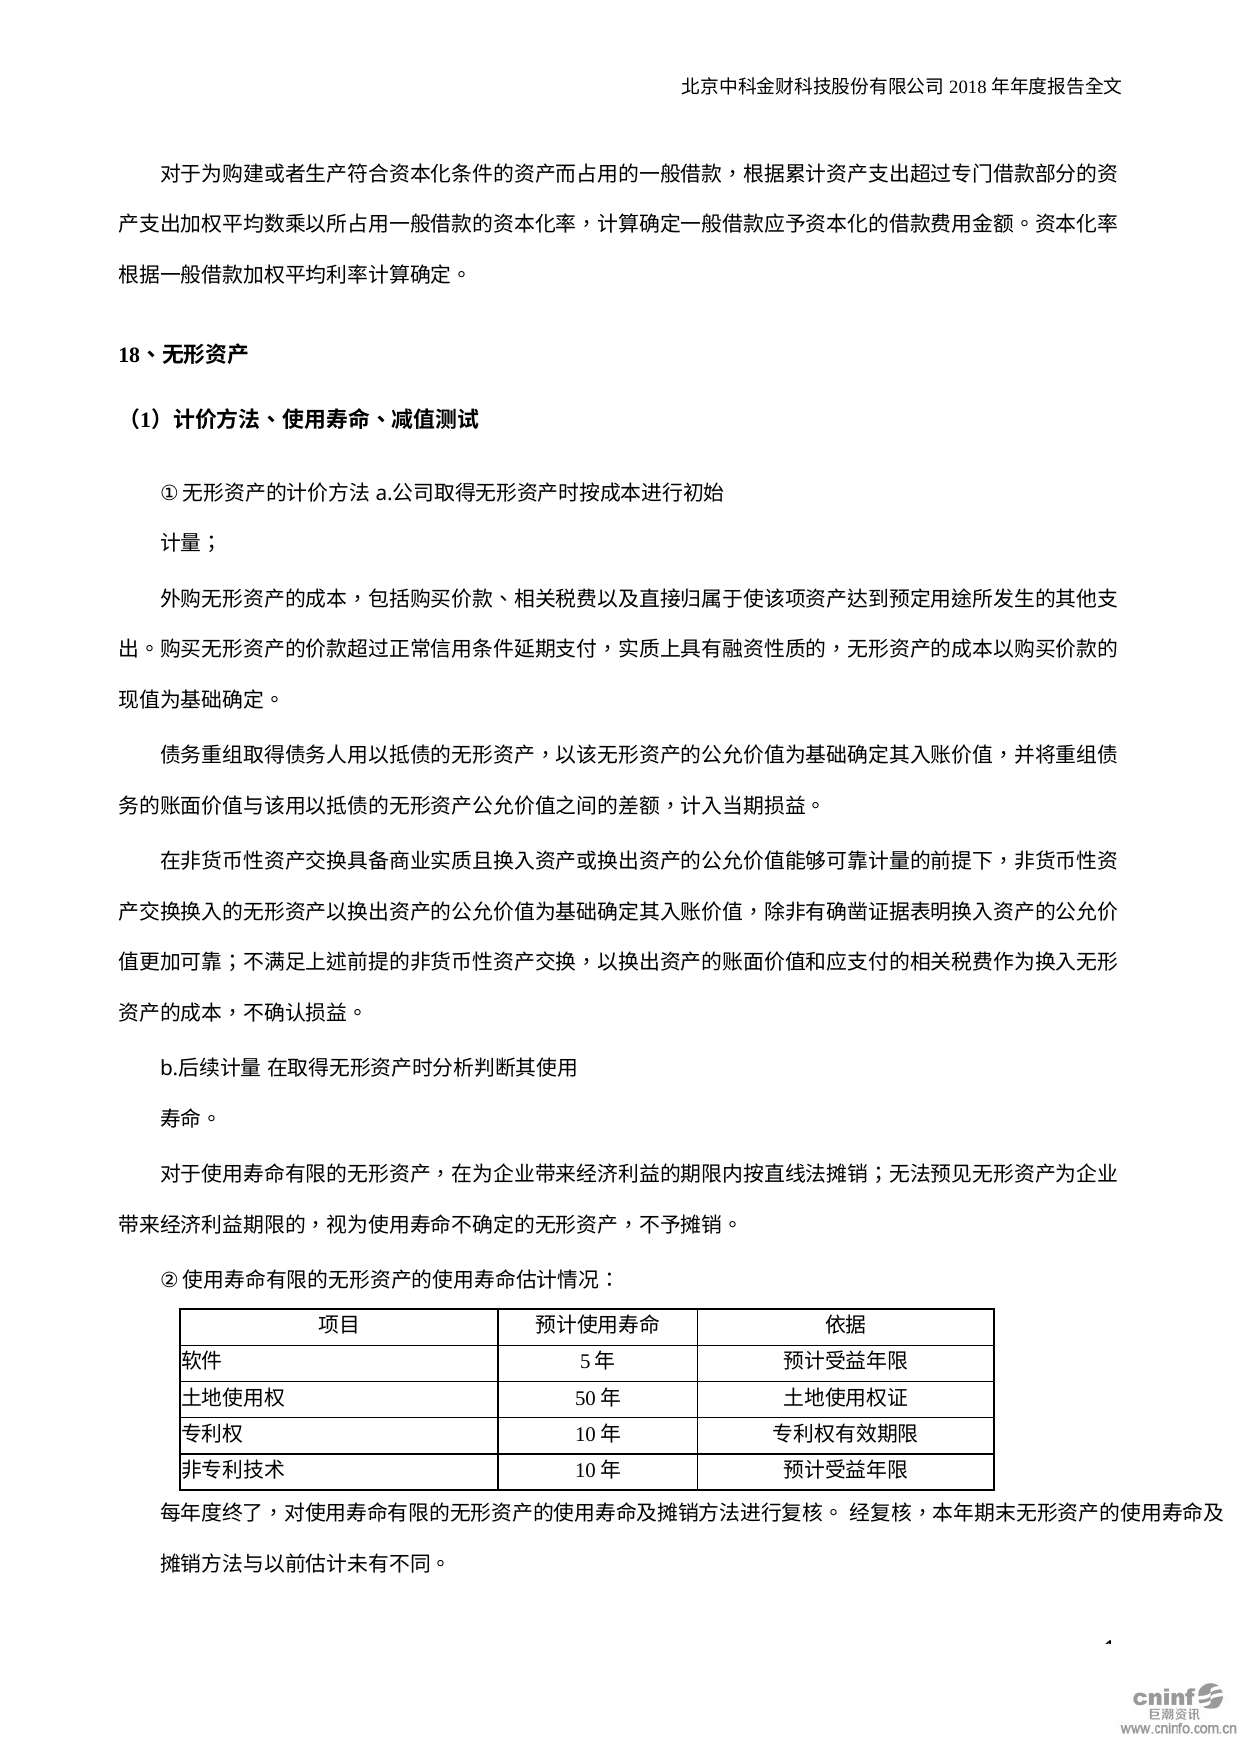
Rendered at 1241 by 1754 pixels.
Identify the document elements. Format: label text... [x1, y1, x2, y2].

subtitle （1）计价方法、使用寿命、减值测试 [118, 403, 1240, 433]
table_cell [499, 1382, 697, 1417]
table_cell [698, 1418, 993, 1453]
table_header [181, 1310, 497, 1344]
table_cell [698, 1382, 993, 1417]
text 外购无形资产的成本，包括购买价款、相关税费以及直接归属于使该项资产达到预定用途所发生的其他支 出。购买无形资产的价款超过正常信用条件延期支付，实质上具有融资性质的，无形资产的成本以购买价款的 现值为基础确定。 [118, 584, 1118, 713]
text ②使用寿命有限的无形资产的使用寿命估计情况： [160, 1265, 1240, 1294]
subtitle 18、无形资产 [118, 339, 1240, 369]
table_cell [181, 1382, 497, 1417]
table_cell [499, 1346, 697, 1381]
text b.后续计量 在取得无形资产时分析判断其使用寿命。 [160, 1053, 593, 1132]
text 对于为购建或者生产符合资本化条件的资产而占用的一般借款，根据累计资产支出超过专门借款部分的资 产支出加权平均数乘以所占用一般借款的资本化率，计算确定一般借款应予资本化的借款费用金额。资本化率 根据一般借款加权平均利率计算确定。 [118, 159, 1118, 288]
text 每年度终了，对使用寿命有限的无形资产的使用寿命及摊销方法进行复核。 经复核，本年期末无形资产的使用寿命及摊销方法与以前估计未有不同。 [160, 1498, 1240, 1577]
text 债务重组取得债务人用以抵债的无形资产，以该无形资产的公允价值为基础确定其入账价值，并将重组债 务的账面价值与该用以抵债的无形资产公允价值之间的差额，计入当期损益。 [118, 740, 1118, 819]
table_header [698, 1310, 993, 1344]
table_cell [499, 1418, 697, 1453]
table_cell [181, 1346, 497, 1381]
text ①无形资产的计价方法 a.公司取得无形资产时按成本进行初始计量； [160, 478, 726, 557]
text 对于使用寿命有限的无形资产，在为企业带来经济利益的期限内按直线法摊销；无法预见无形资产为企业 带来经济利益期限的，视为使用寿命不确定的无形资产，不予摊销。 [118, 1159, 1118, 1238]
picture [1115, 1680, 1240, 1737]
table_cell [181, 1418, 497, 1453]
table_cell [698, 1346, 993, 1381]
text 在非货币性资产交换具备商业实质且换入资产或换出资产的公允价值能够可靠计量的前提下，非货币性资 产交换换入的无形资产以换出资产的公允价值为基础确定其入账价值，除非有确凿证据表明换入资产的公允价 值更加可靠；不满足上述前提的非货币性资产交换，以换出资产的账面价值和应支付的相关税费作为换入无形 资产的成本，不确认损益。 [118, 846, 1118, 1026]
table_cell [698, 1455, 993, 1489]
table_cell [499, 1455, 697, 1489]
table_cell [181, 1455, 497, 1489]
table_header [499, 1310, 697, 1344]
